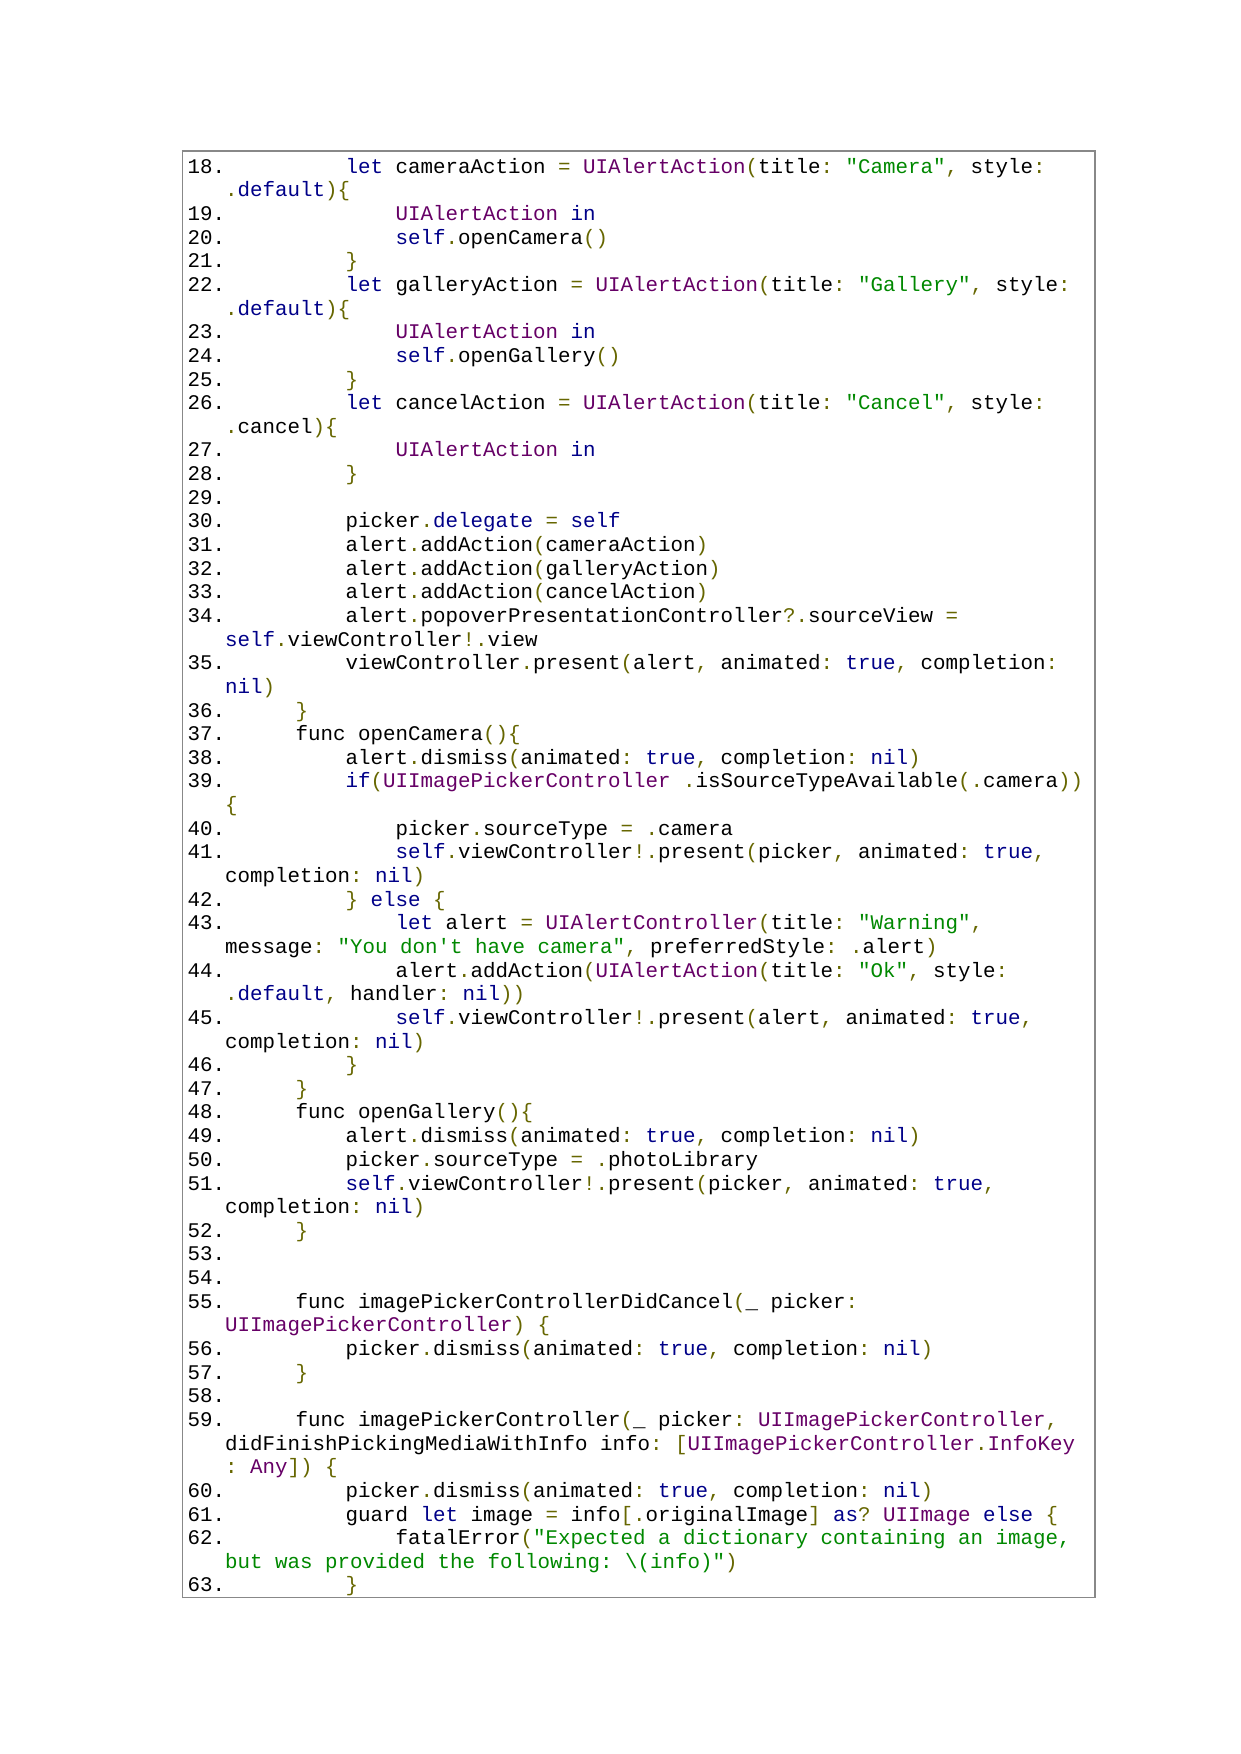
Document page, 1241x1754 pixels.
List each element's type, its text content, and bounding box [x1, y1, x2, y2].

list func imagePickerController(_ picker: UIImagePickerController, didFinishPickingMediaWithInfo info: [UIImagePickerController.InfoKey : Any]) { [183, 1403, 1094, 1474]
list } [183, 1356, 1094, 1385]
list } [183, 1048, 1094, 1072]
list guard let image = info[.originalImage] as? UIImage else { [183, 1498, 1094, 1521]
list viewController.present(alert, animated: true, completion: nil) [183, 647, 1094, 694]
list } [183, 1214, 1094, 1243]
list } [183, 694, 1094, 717]
list alert.dismiss(animated: true, completion: nil) [183, 1119, 1094, 1143]
list picker.sourceType = .photoLibrary [183, 1143, 1094, 1167]
list let cancelAction = UIAlertAction(title: "Cancel", style: .cancel){ [183, 386, 1094, 434]
list alert.addAction(cameraAction) [183, 528, 1094, 552]
list } [183, 244, 1094, 268]
list self.viewController!.present(picker, animated: true, completion: nil) [183, 1167, 1094, 1214]
list } [183, 363, 1094, 386]
list } else { [183, 883, 1094, 907]
list alert.dismiss(animated: true, completion: nil) [183, 741, 1094, 765]
list picker.delegate = self [183, 505, 1094, 528]
list } [183, 1072, 1094, 1096]
list alert.addAction(galleryAction) [183, 552, 1094, 576]
list func imagePickerControllerDidCancel(_ picker: UIImagePickerController) { [183, 1285, 1094, 1332]
list } [183, 457, 1094, 487]
list UIAlertAction in [183, 197, 1094, 221]
list picker.dismiss(animated: true, completion: nil) [183, 1332, 1094, 1356]
list self.openGallery() [183, 339, 1094, 363]
list fatalError("Expected a dictionary containing an image, but was provided the following: \(info)") [183, 1521, 1094, 1569]
list alert.addAction(cancelAction) [183, 576, 1094, 599]
list func openCamera(){ [183, 717, 1094, 741]
list let galleryAction = UIAlertAction(title: "Gallery", style: .default){ [183, 268, 1094, 316]
list self.openCamera() [183, 221, 1094, 244]
list UIAlertAction in [183, 316, 1094, 339]
list alert.popoverPresentationController?.sourceView = self.viewController!.view [183, 599, 1094, 647]
list let alert = UIAlertController(title: "Warning", message: "You don't have camera", preferredStyle: .alert) [183, 907, 1094, 954]
list let cameraAction = UIAlertAction(title: "Camera", style: .default){ [183, 152, 1094, 197]
list func openGallery(){ [183, 1096, 1094, 1119]
list } [183, 1569, 1094, 1597]
list alert.addAction(UIAlertAction(title: "Ok", style: .default, handler: nil)) [183, 954, 1094, 1001]
list if(UIImagePickerController .isSourceTypeAvailable(.camera)){ [183, 765, 1094, 812]
list picker.sourceType = .camera [183, 812, 1094, 836]
list self.viewController!.present(picker, animated: true, completion: nil) [183, 836, 1094, 883]
list self.viewController!.present(alert, animated: true, completion: nil) [183, 1001, 1094, 1048]
list picker.dismiss(animated: true, completion: nil) [183, 1474, 1094, 1498]
list UIAlertAction in [183, 434, 1094, 457]
